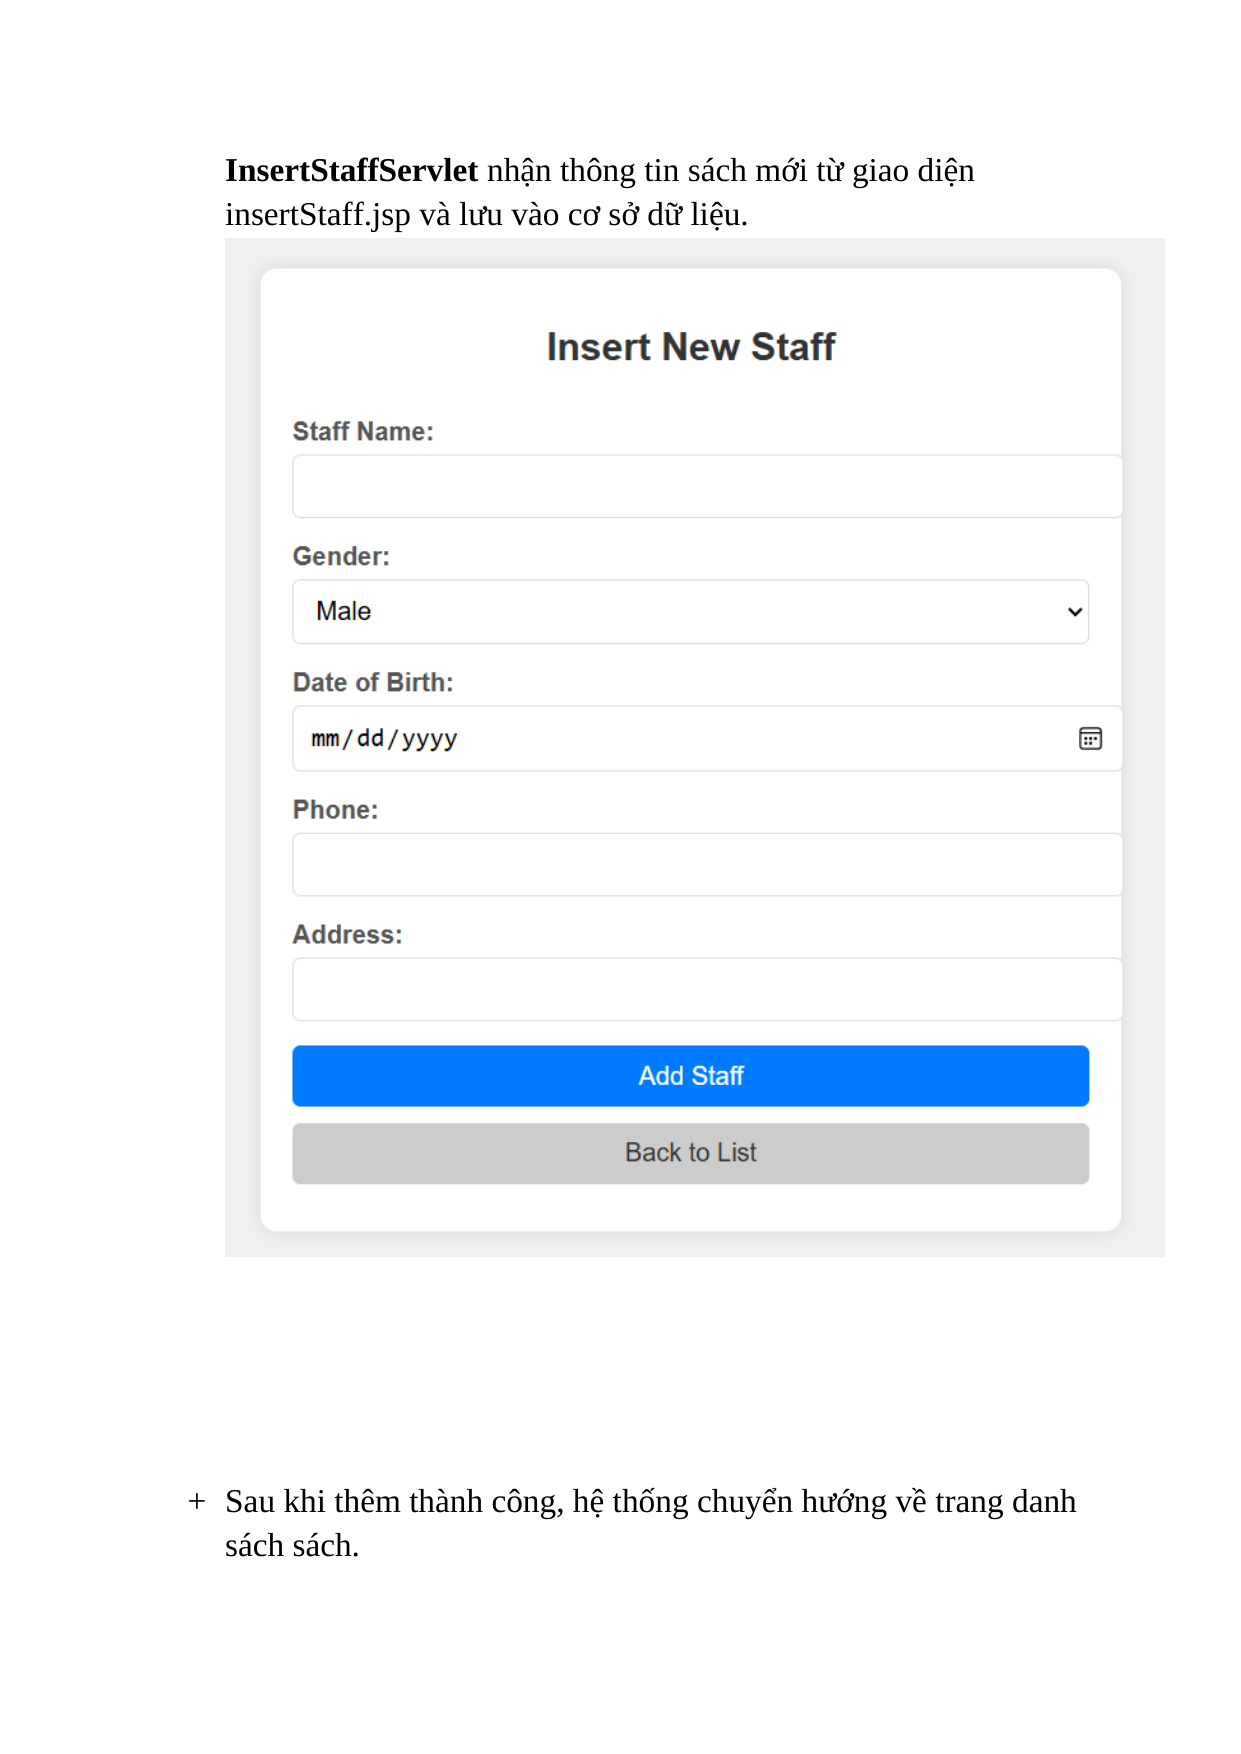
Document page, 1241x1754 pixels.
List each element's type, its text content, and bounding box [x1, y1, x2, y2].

picture [225, 238, 1166, 1257]
text InsertStaffServlet nhận thông tin sách mới từ giao diện insertStaff.jsp và lưu vào cơ sở dữ liệu. [225, 150, 1090, 232]
list Sau khi thêm thành công, hệ thống chuyển hướng về trang danh sách sách. [187, 1481, 1090, 1563]
